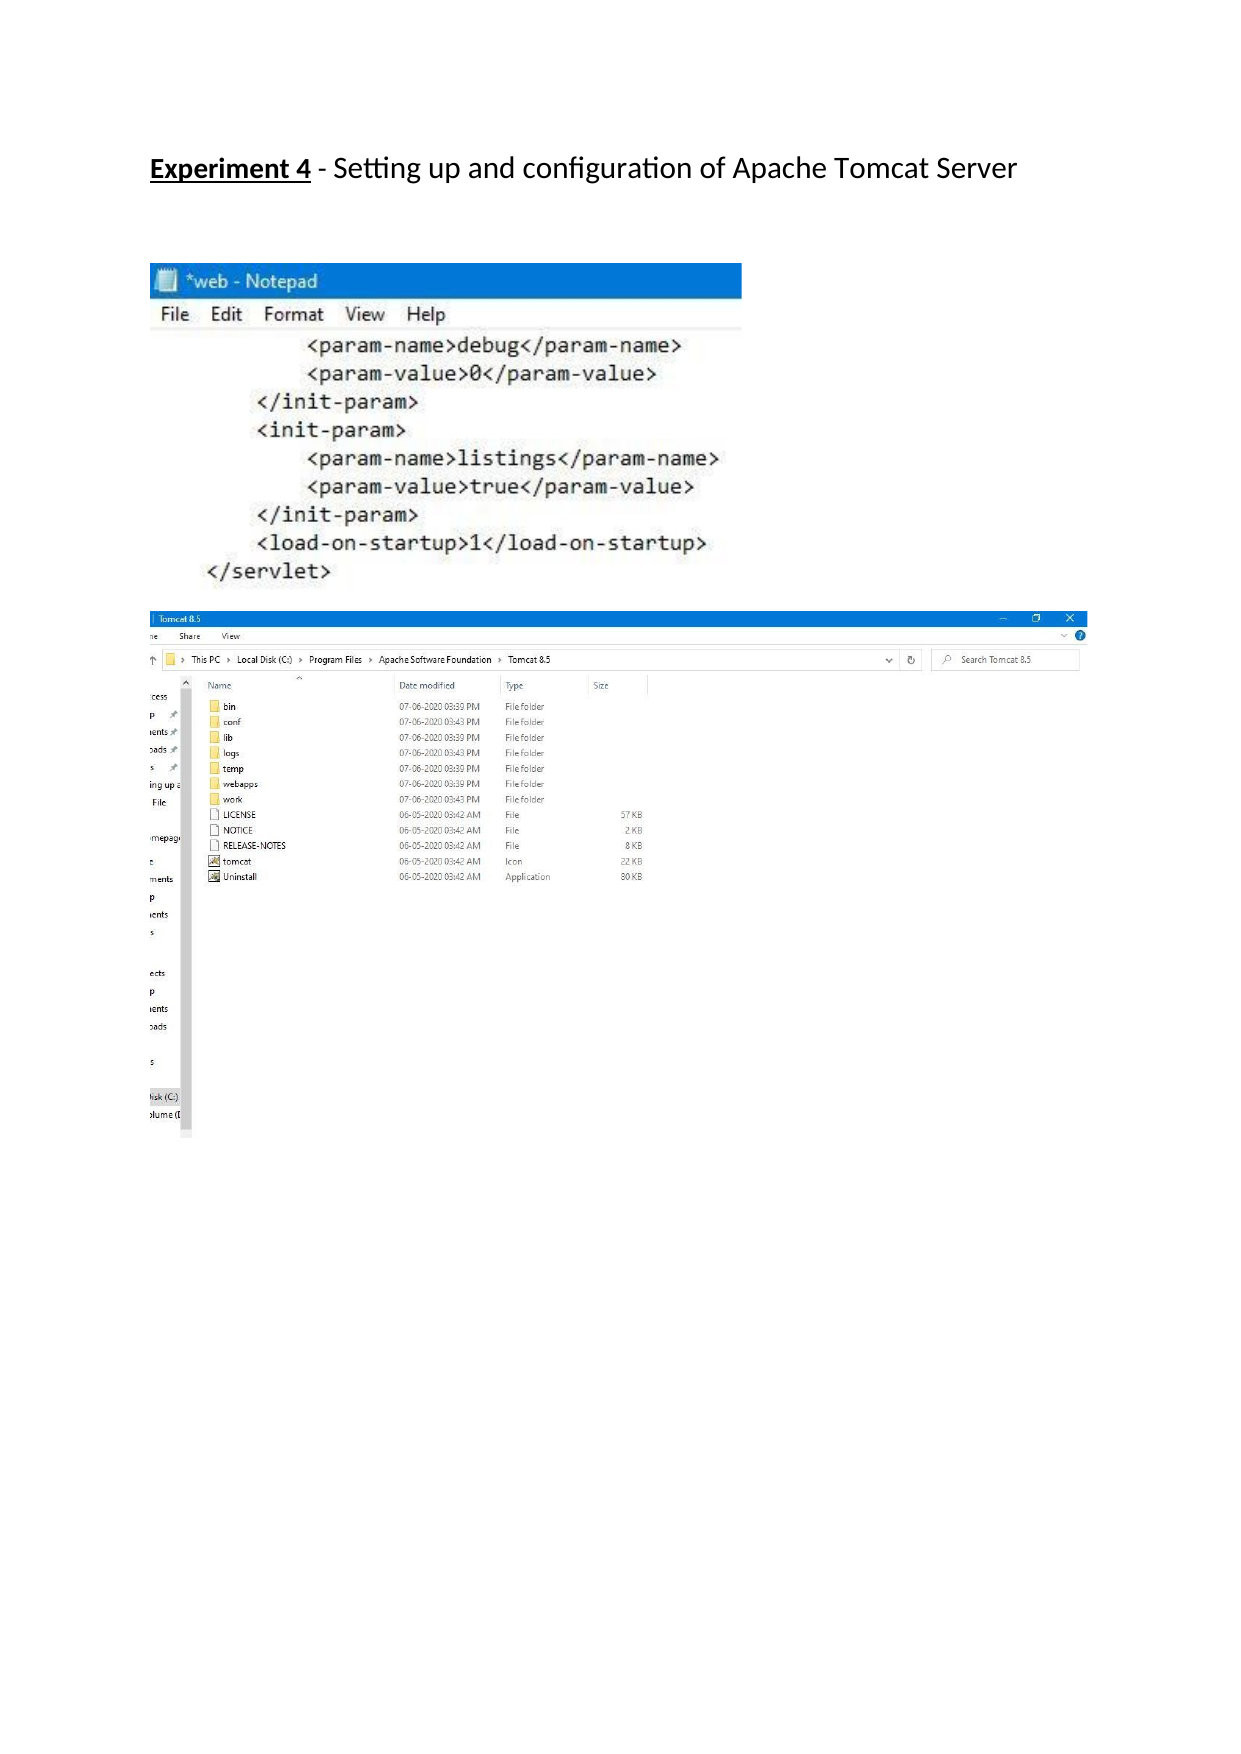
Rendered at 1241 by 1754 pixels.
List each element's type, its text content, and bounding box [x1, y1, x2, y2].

picture [150, 263, 742, 591]
picture [150, 611, 1088, 1138]
text Experiment 4 - Setting up and configuration of Apache Tomcat Server [150, 148, 1138, 186]
